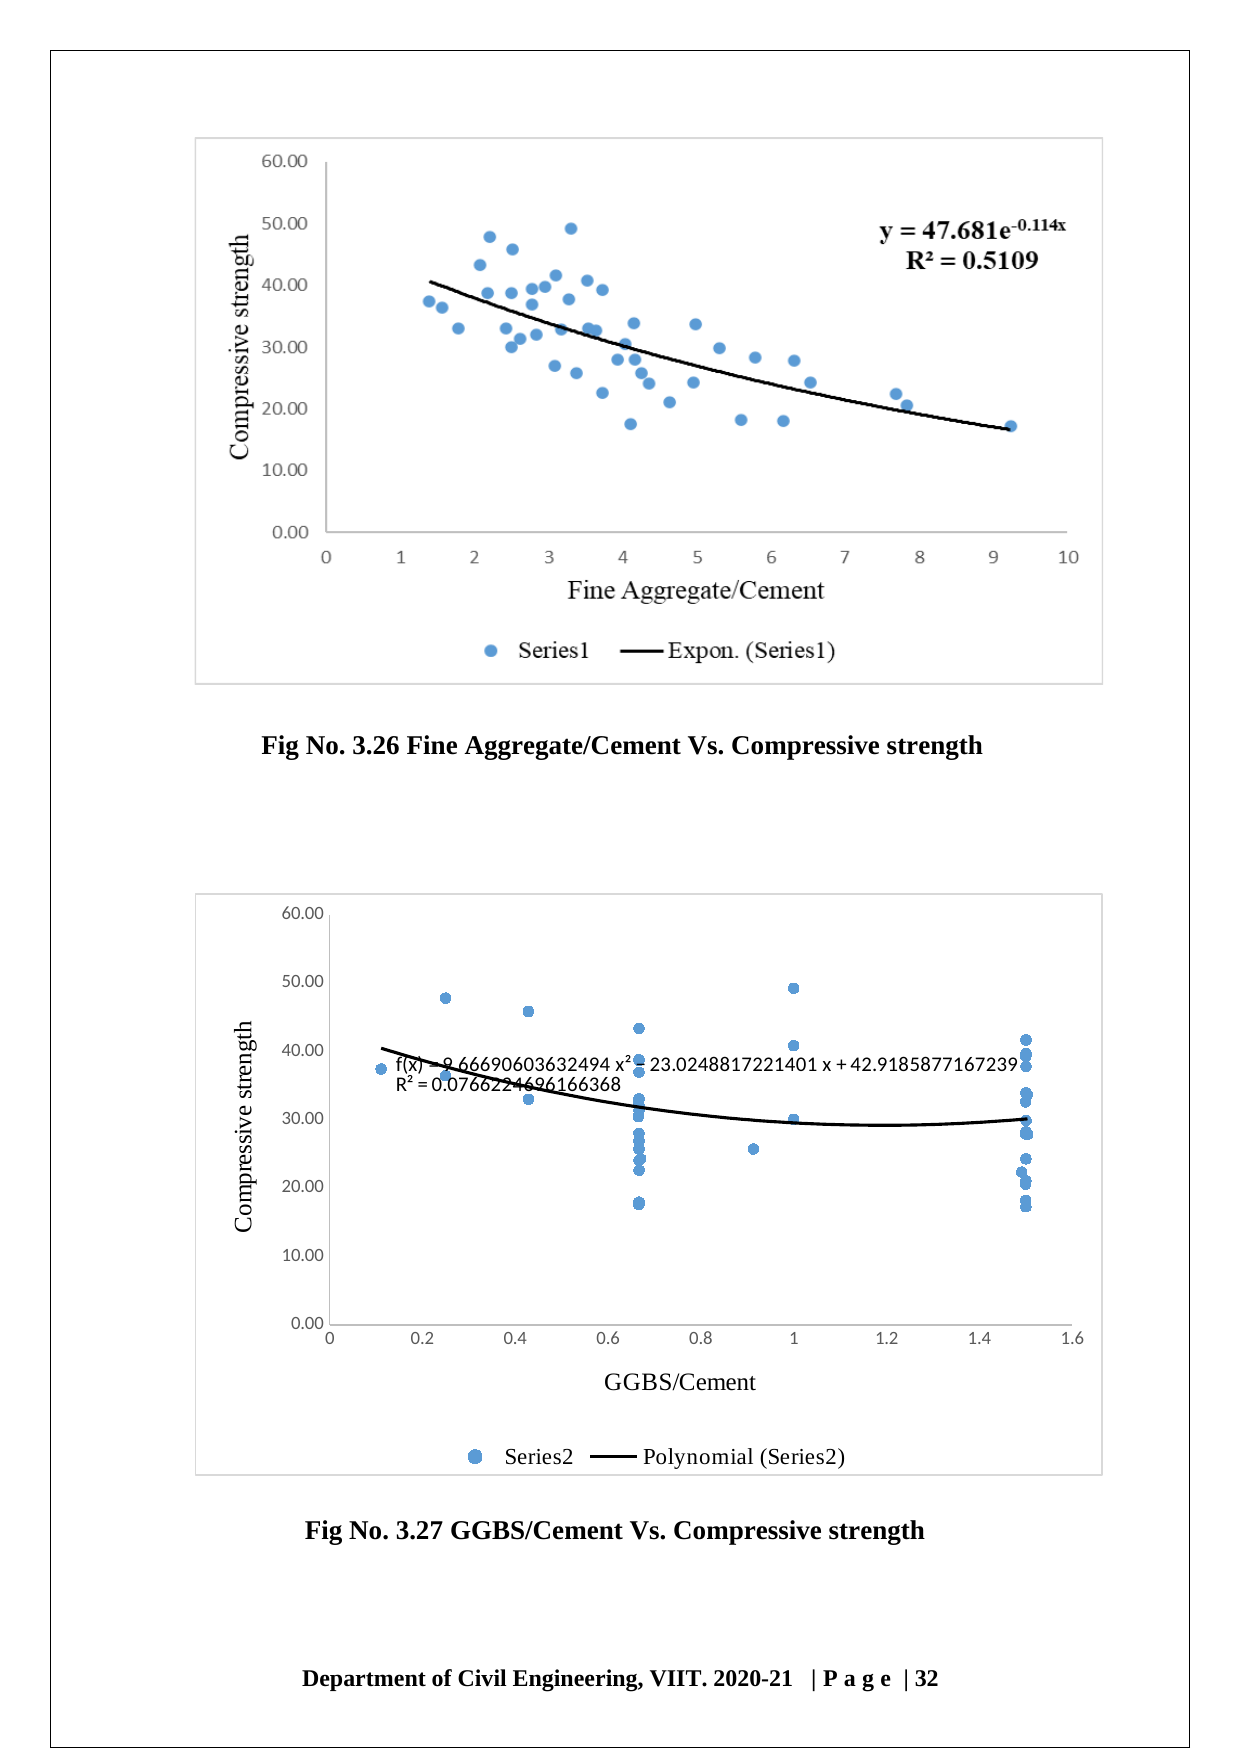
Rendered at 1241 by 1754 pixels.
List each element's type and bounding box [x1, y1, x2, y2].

picture [194, 137, 1104, 685]
